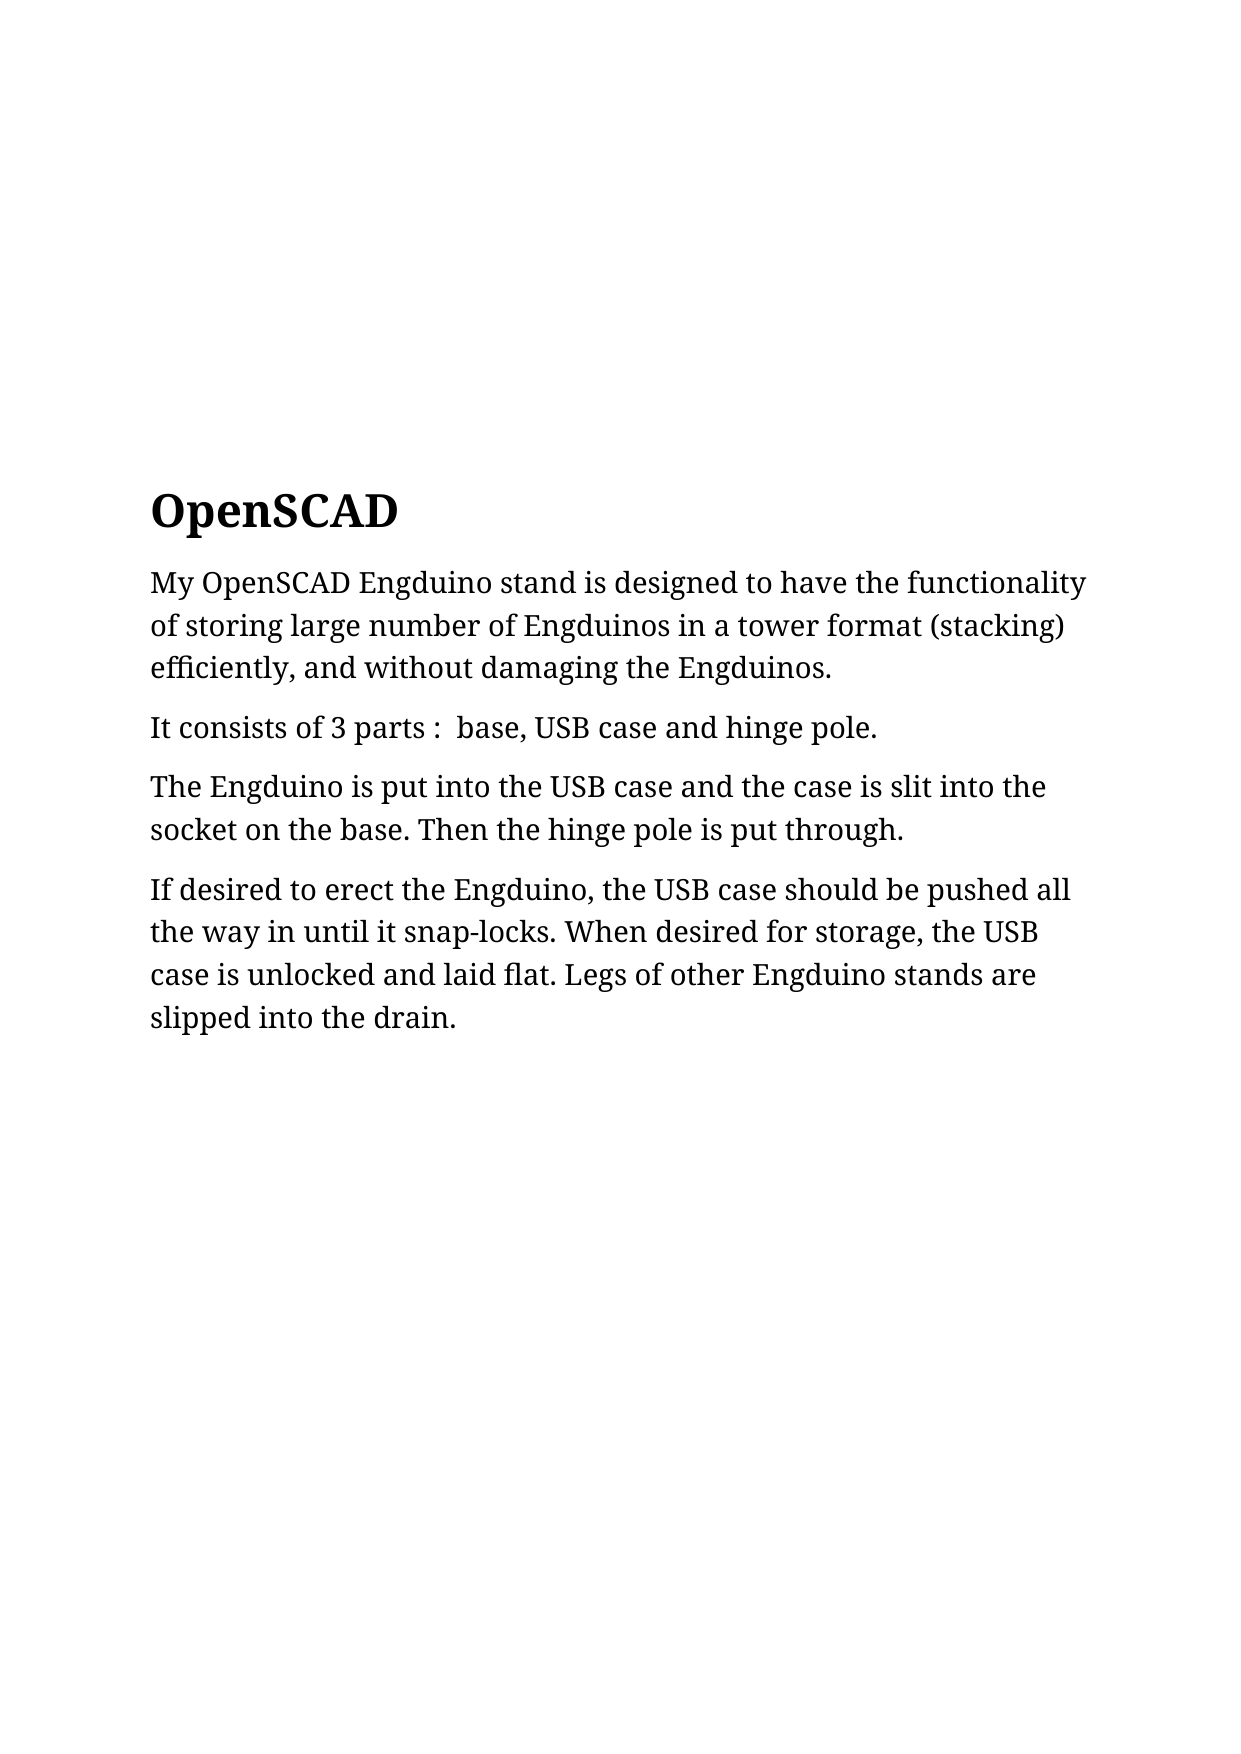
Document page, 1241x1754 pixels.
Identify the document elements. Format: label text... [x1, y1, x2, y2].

text OpenSCAD [150, 478, 1090, 541]
text The Engduino is put into the USB case and the case is slit into the socket on the base. Then the hinge pole is put through. [150, 767, 1090, 849]
text If desired to erect the Engduino, the USB case should be pushed all the way in until it snap-locks. When desired for storage, the USB case is unlocked and laid flat. Legs of other Engduino stands are slipped into the drain. [150, 869, 1090, 1037]
text My OpenSCAD Engduino stand is designed to have the functionality of storing large number of Engduinos in a tower format (stacking) efficiently, and without damaging the Engduinos. [150, 562, 1090, 687]
text It consists of 3 parts : base, USB case and hinge pole. [150, 707, 1090, 747]
